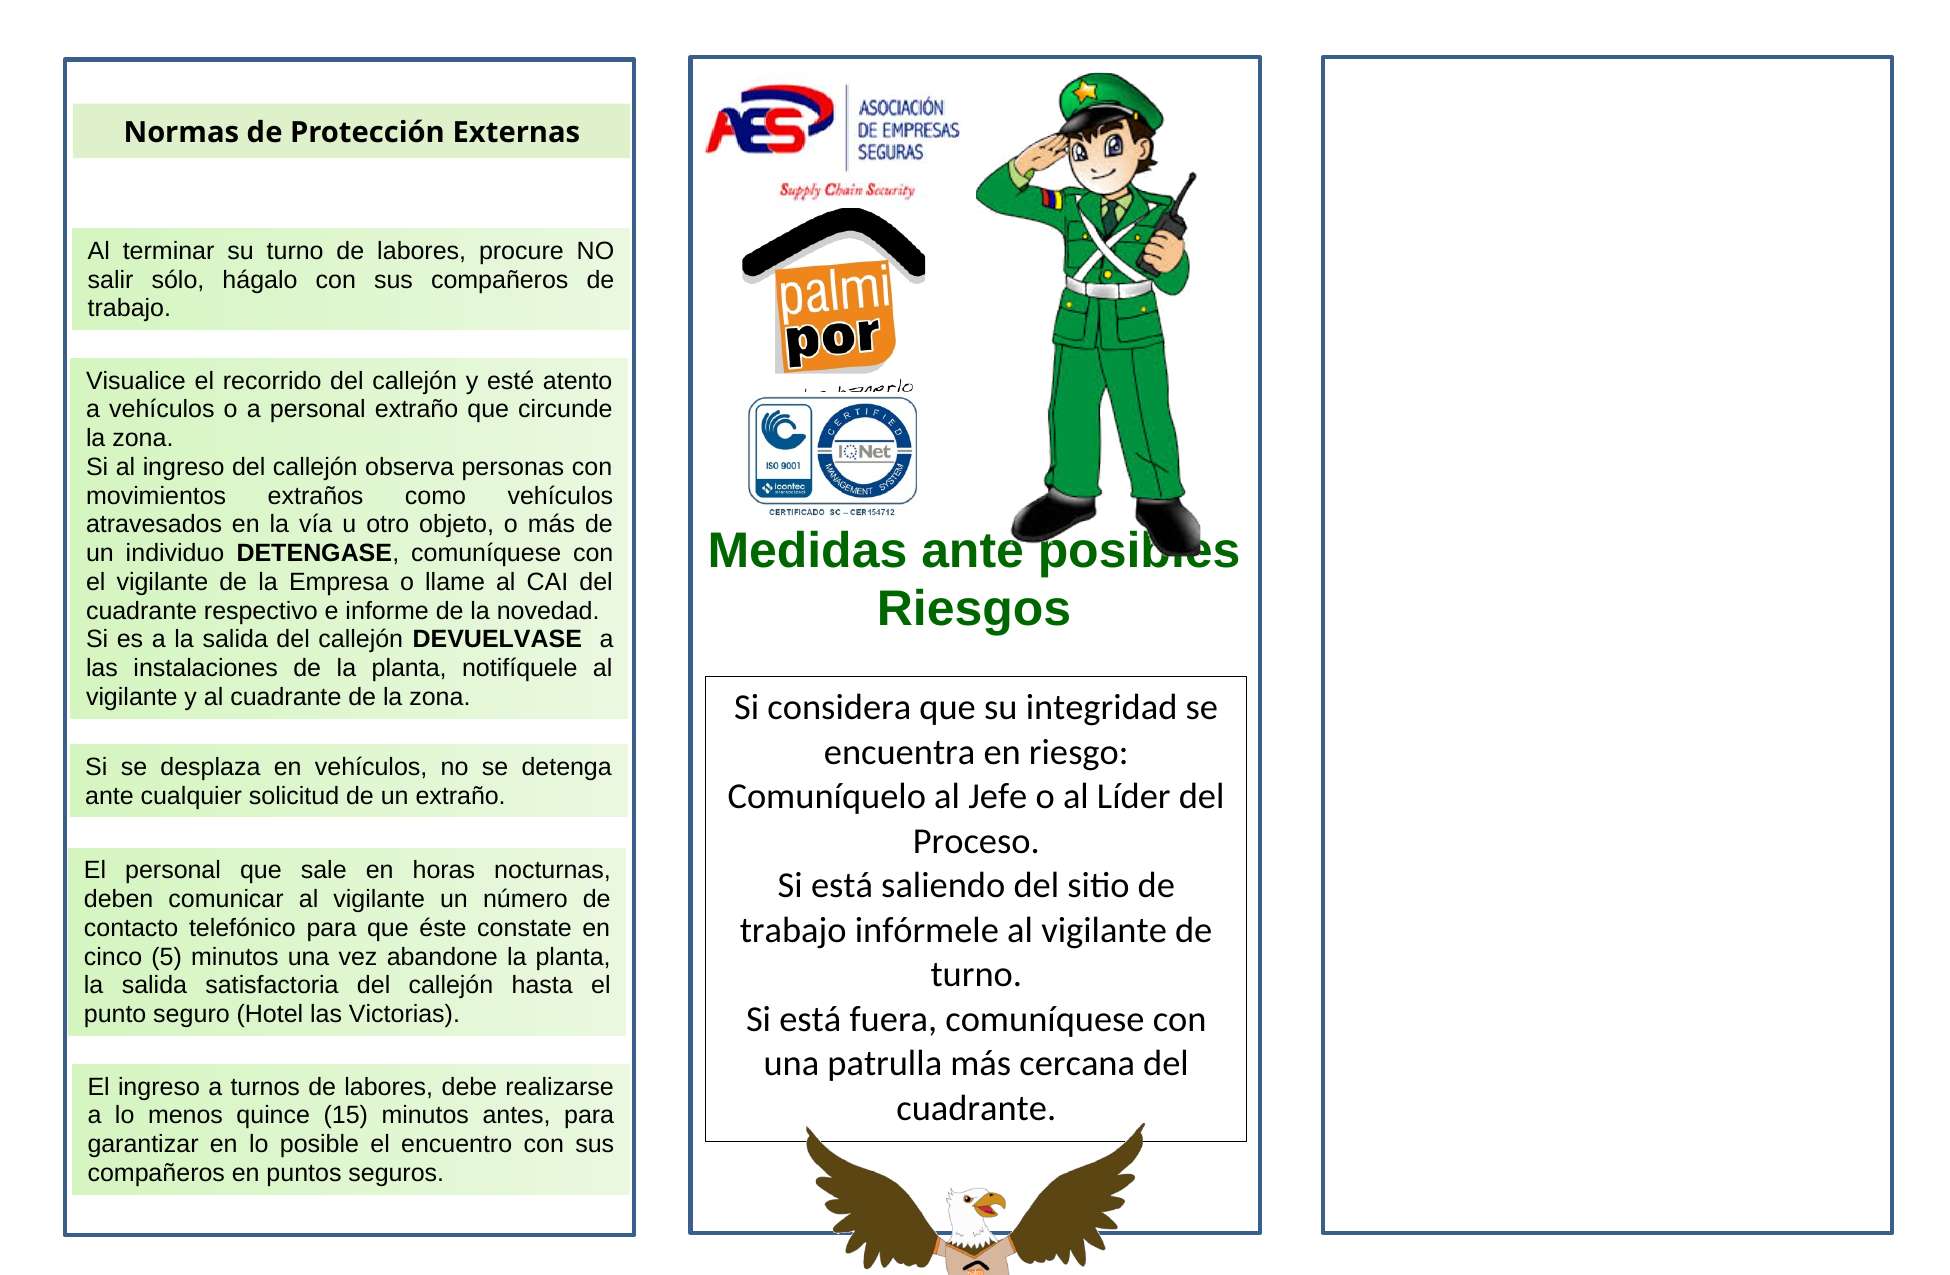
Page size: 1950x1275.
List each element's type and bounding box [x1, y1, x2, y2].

picture [701, 72, 961, 520]
picture [976, 72, 1201, 557]
picture [806, 1123, 1147, 1275]
